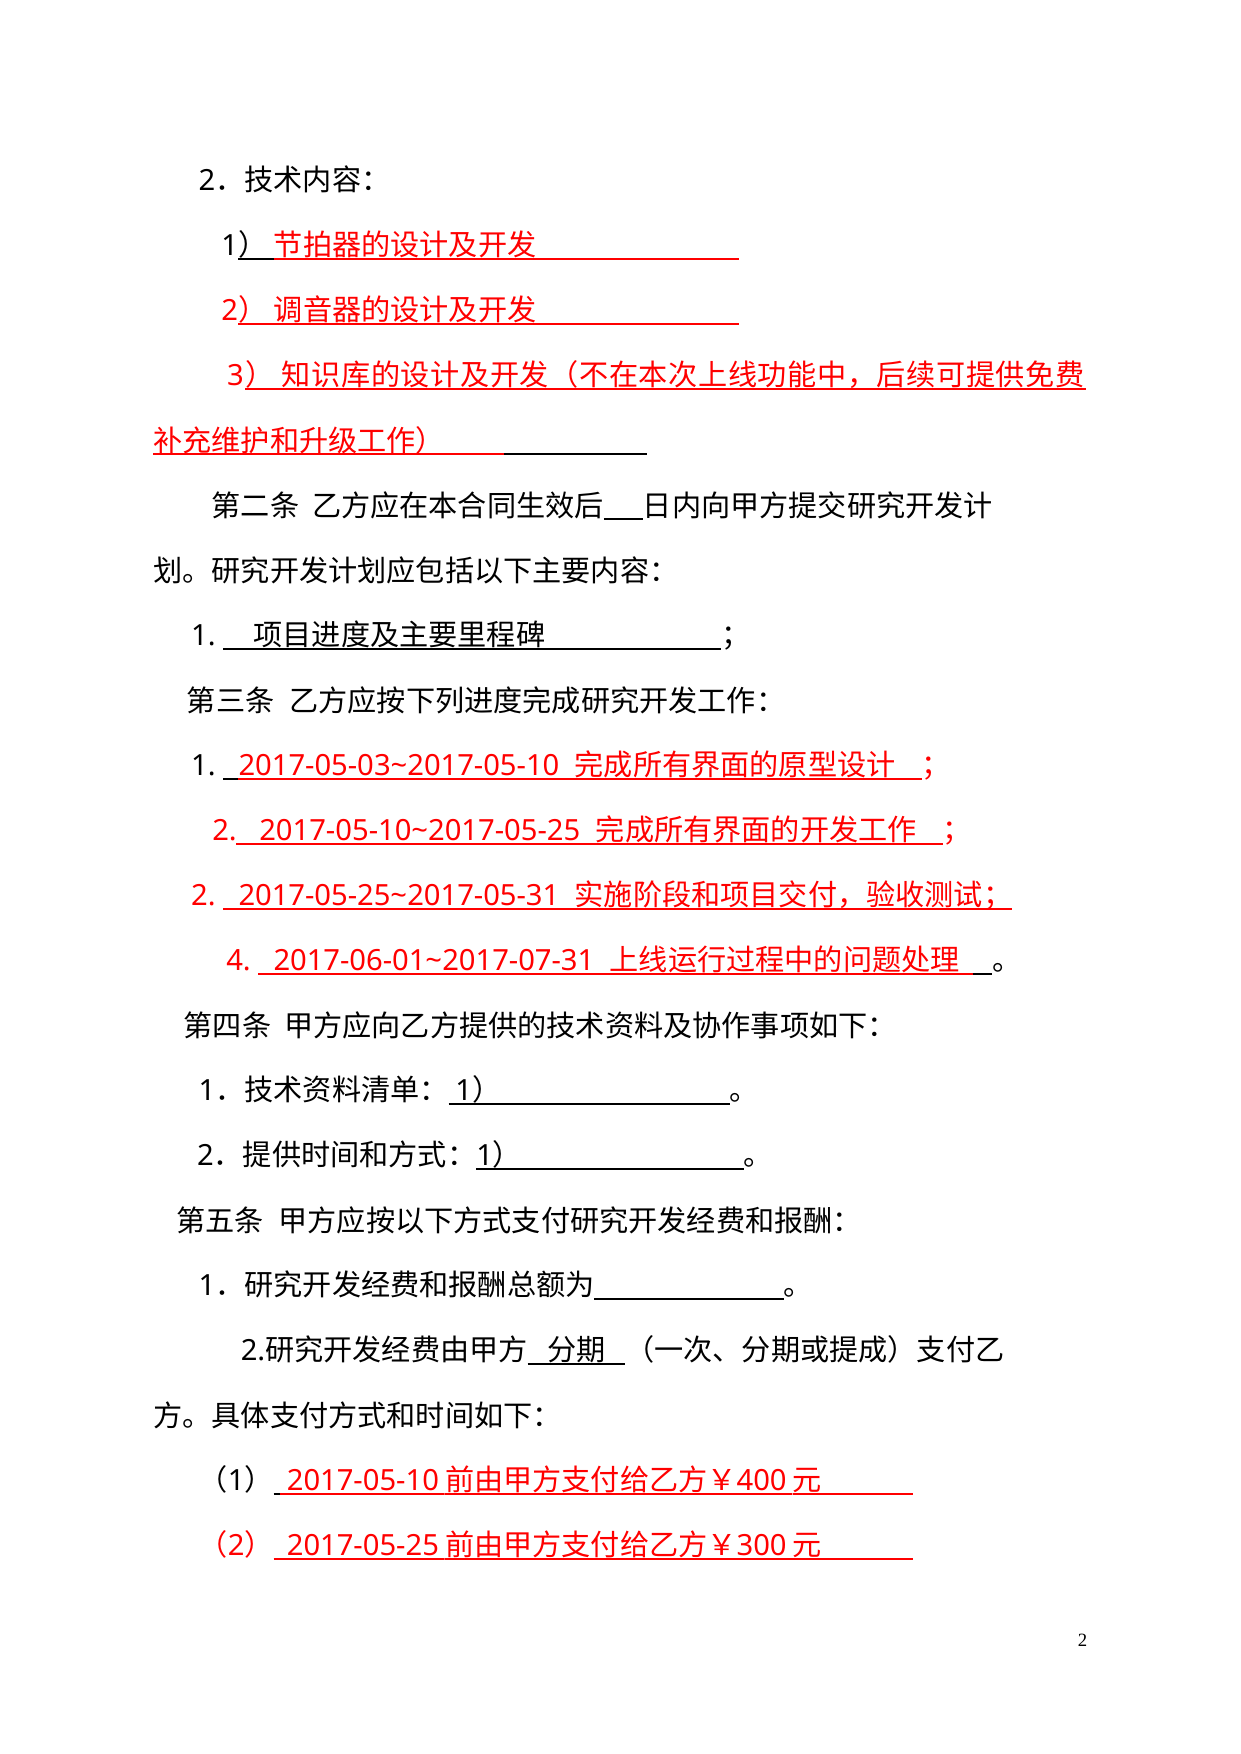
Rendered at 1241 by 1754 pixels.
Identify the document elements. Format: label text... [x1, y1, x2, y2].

text 划。研究开发计划应包括以下主要内容： [153, 536, 1087, 601]
text 2. 2017-05-10~2017-05-25 完成所有界面的开发工作 ； [153, 796, 1087, 861]
text （1） 2017-05-10前由甲方支付给乙方￥400元 [153, 1446, 1087, 1511]
text 4. 2017-06-01~2017-07-31 上线运行过程中的问题处理 。 [153, 926, 1087, 991]
text 2. 2017-05-25~2017-05-31 实施阶段和项目交付，验收测试； [153, 861, 1087, 926]
text 第二条 乙方应在本合同生效后 日内向甲方提交研究开发计 [153, 471, 1087, 536]
text 2．技术内容： [153, 146, 1087, 211]
text 1．研究开发经费和报酬总额为 。 [153, 1251, 1087, 1316]
text 1） 节拍器的设计及开发 [153, 211, 1087, 276]
text 方。具体支付方式和时间如下： [153, 1381, 1087, 1446]
text 第四条 甲方应向乙方提供的技术资料及协作事项如下： [153, 991, 1087, 1056]
text 2） 调音器的设计及开发 [153, 276, 1087, 341]
text 1．技术资料清单： 1） 。 [153, 1056, 1087, 1121]
text 1. 项目进度及主要里程碑 ； [153, 601, 1087, 666]
text 3） 知识库的设计及开发（不在本次上线功能中，后续可提供免费补充维护和升级工作） [153, 341, 1087, 471]
text 第五条 甲方应按以下方式支付研究开发经费和报酬： [153, 1186, 1087, 1251]
text 第三条 乙方应按下列进度完成研究开发工作： [153, 666, 1087, 731]
text 2.研究开发经费由甲方 分期 （一次、分期或提成）支付乙 [153, 1316, 1087, 1381]
text （2） 2017-05-25前由甲方支付给乙方￥300元 [153, 1511, 1087, 1576]
text 2．提供时间和方式：1） 。 [153, 1121, 1087, 1186]
text 1. 2017-05-03~2017-05-10 完成所有界面的原型设计 ； [153, 731, 1087, 796]
